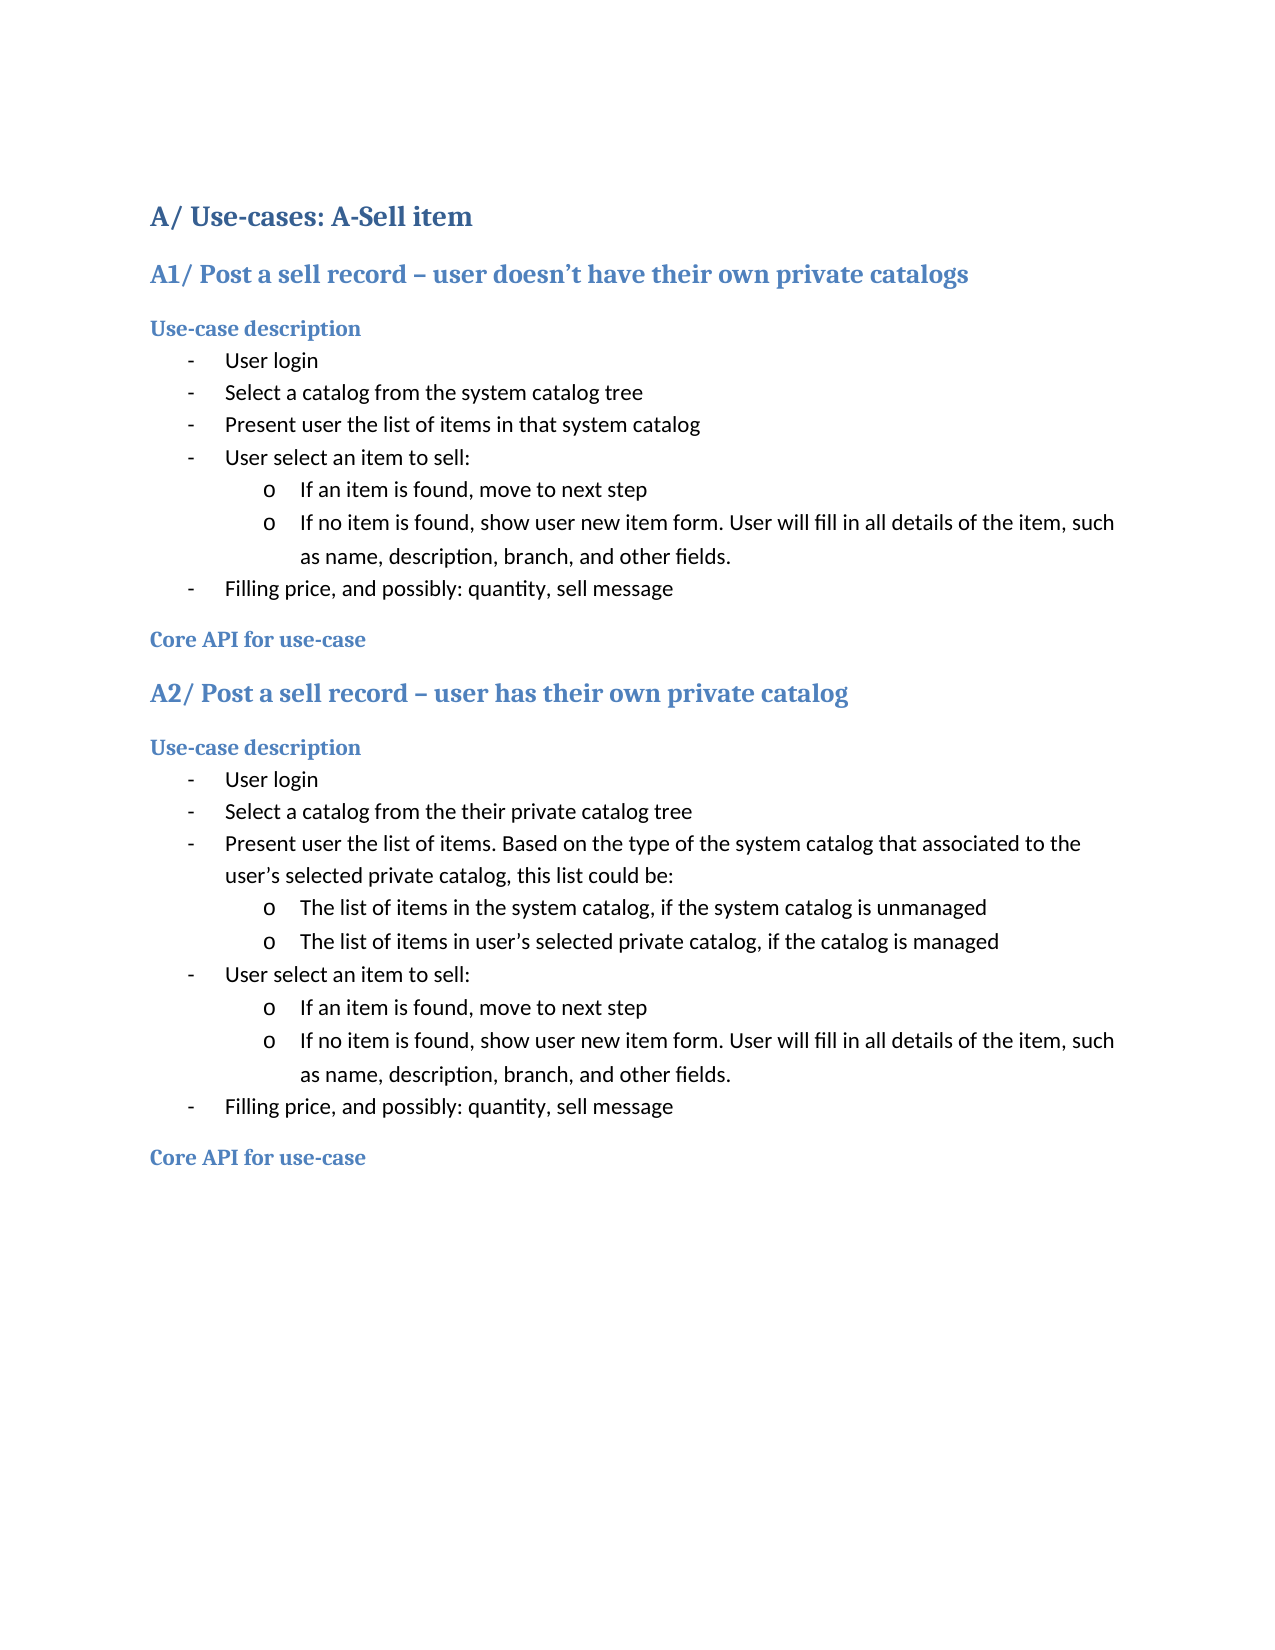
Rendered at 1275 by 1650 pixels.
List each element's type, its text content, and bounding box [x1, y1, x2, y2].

list Present user the list of items. Based on the type of the system catalog that associated to the user’s selected private catalog, this list could be: [187, 829, 1125, 889]
subtitle A/ Use-cases: A-Sell item [150, 200, 1125, 233]
subtitle Core API for use-case [150, 627, 1125, 653]
subtitle Use-case description [150, 316, 1125, 342]
list If no item is found, show user new item form. User will fill in all details of the item, such as name, description, branch, and other fields. [262, 1026, 1125, 1088]
list The list of items in the system catalog, if the system catalog is unmanaged [262, 893, 1125, 923]
list User login [187, 346, 1125, 374]
list User select an item to sell: [187, 443, 1125, 471]
subtitle A2/ Post a sell record – user has their own private catalog [150, 678, 1125, 709]
list User select an item to sell: [187, 961, 1125, 989]
list Select a catalog from the system catalog tree [187, 378, 1125, 406]
list If an item is found, move to next step [262, 993, 1125, 1022]
list Filling price, and possibly: quantity, sell message [187, 574, 1125, 602]
list If no item is found, show user new item form. User will fill in all details of the item, such as name, description, branch, and other fields. [262, 508, 1125, 570]
list Filling price, and possibly: quantity, sell message [187, 1092, 1125, 1120]
list If an item is found, move to next step [262, 475, 1125, 504]
subtitle Core API for use-case [150, 1145, 1125, 1171]
list Select a catalog from the their private catalog tree [187, 797, 1125, 825]
subtitle Use-case description [150, 734, 1125, 761]
list Present user the list of items in that system catalog [187, 411, 1125, 438]
list User login [187, 765, 1125, 793]
list The list of items in user’s selected private catalog, if the catalog is managed [262, 927, 1125, 956]
subtitle A1/ Post a sell record – user doesn’t have their own private catalogs [150, 259, 1125, 291]
